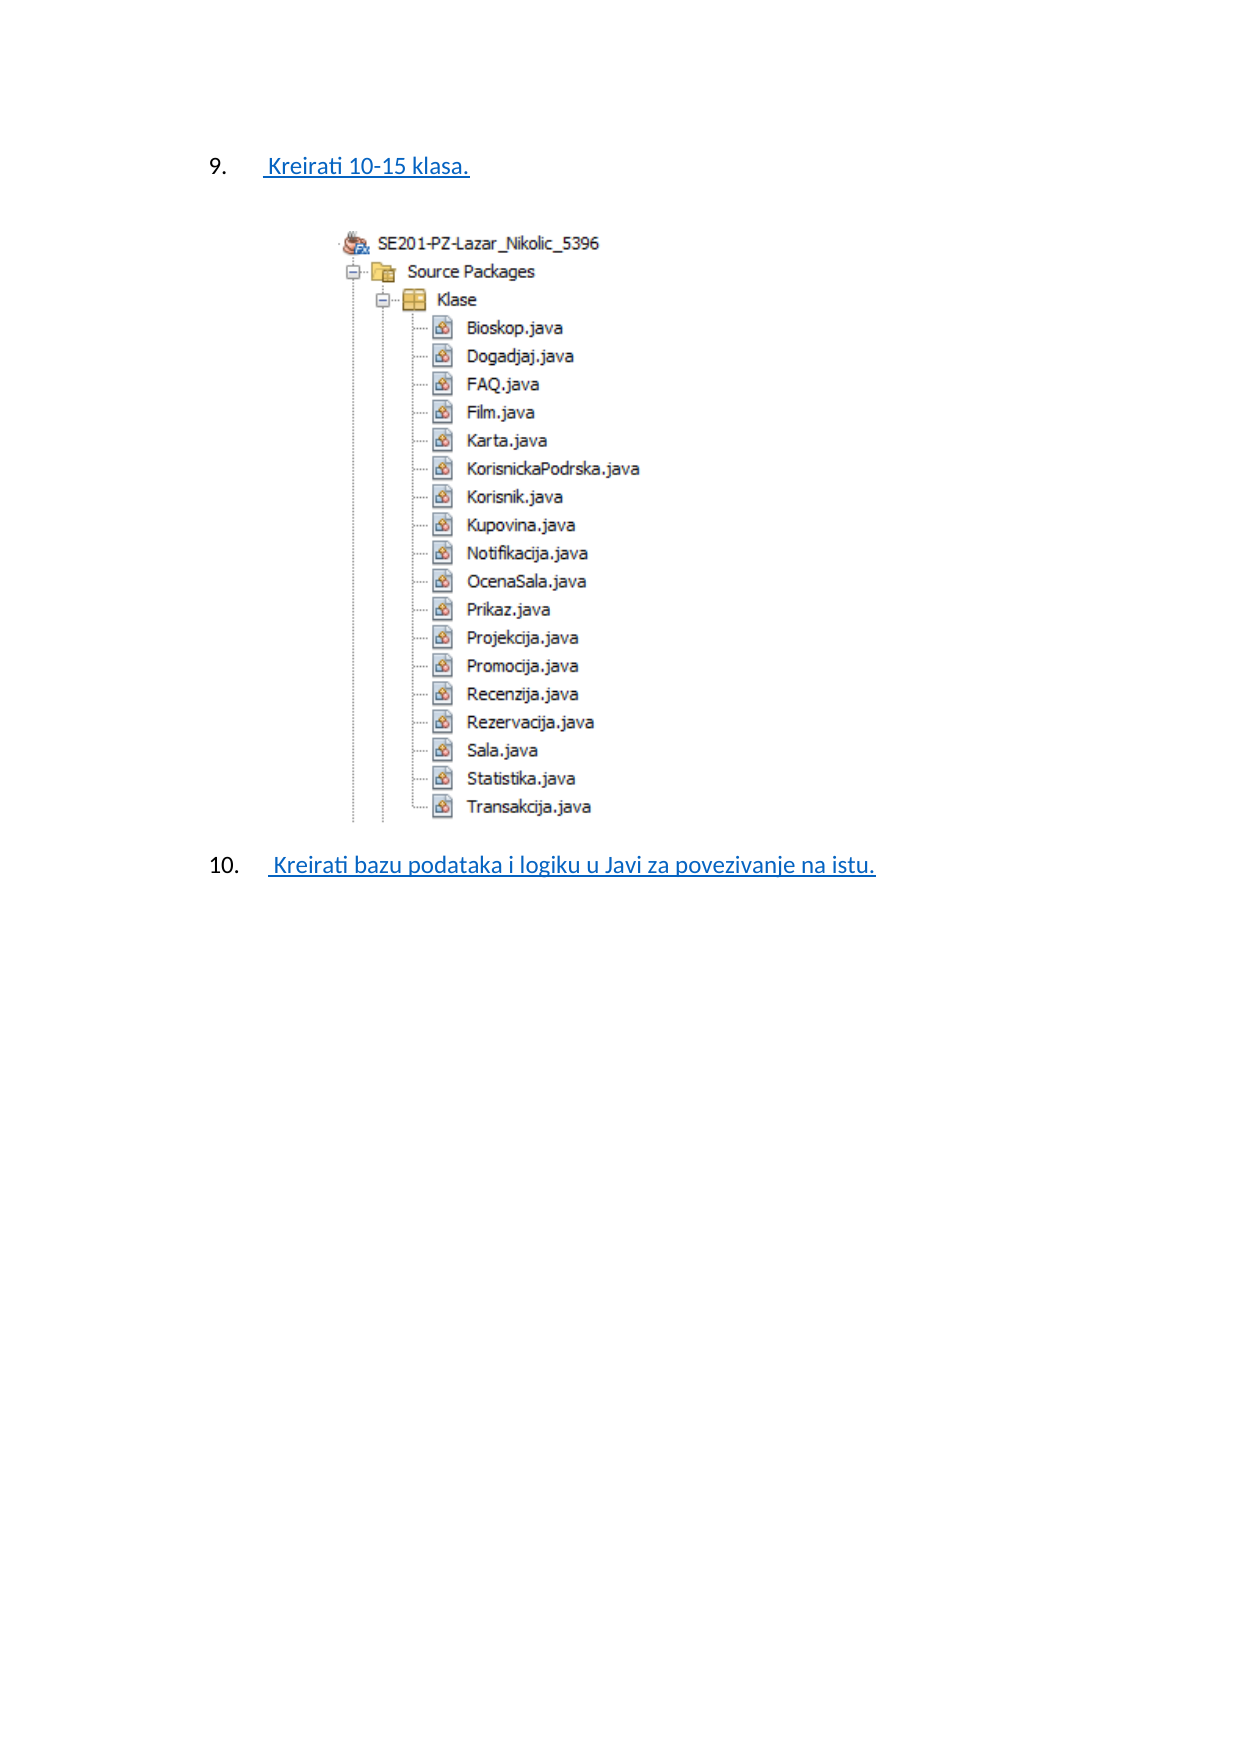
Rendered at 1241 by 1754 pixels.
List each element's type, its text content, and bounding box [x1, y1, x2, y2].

list Kreirati 10-15 klasa. [208, 150, 1053, 181]
list Kreirati bazu podataka i logiku u Javi za povezivanje na istu. [208, 849, 1053, 879]
